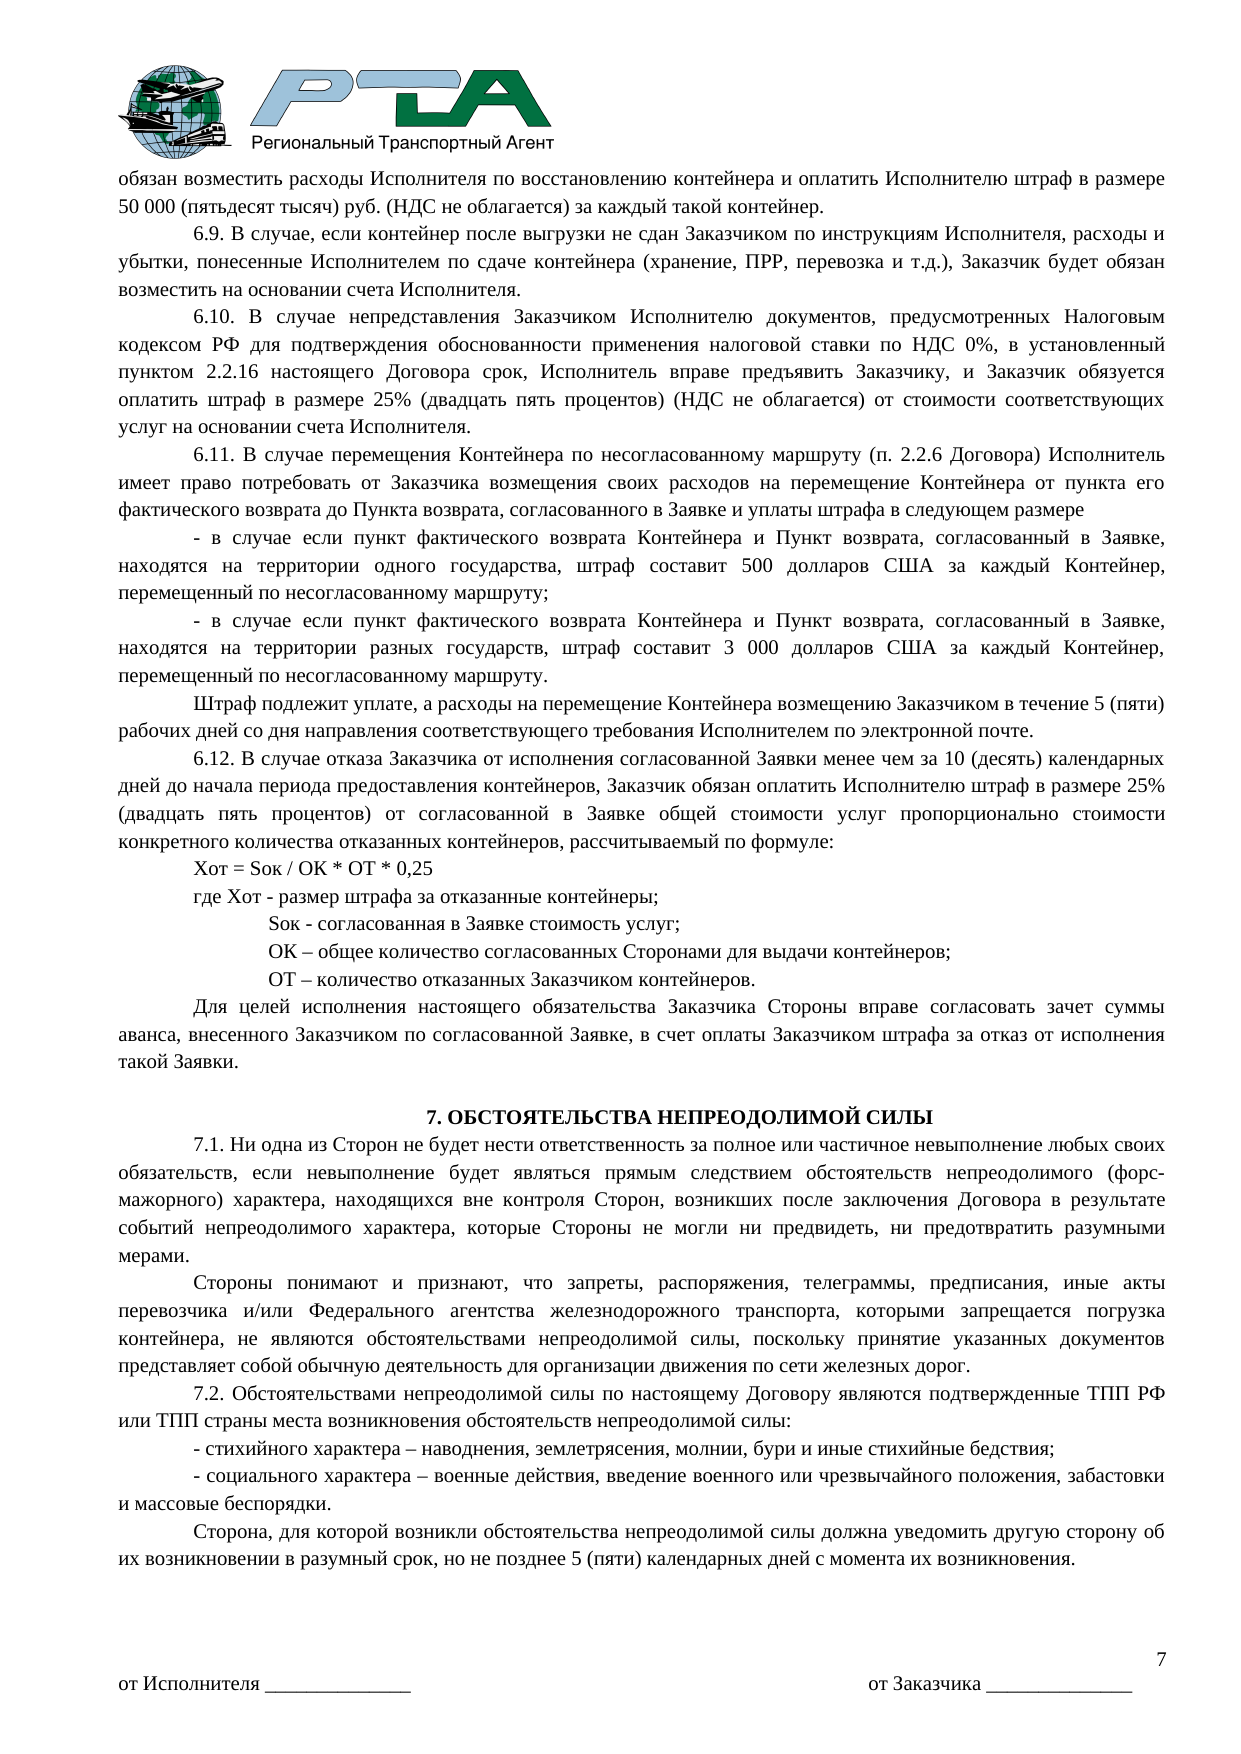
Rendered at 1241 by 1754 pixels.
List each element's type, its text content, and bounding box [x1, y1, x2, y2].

text - в случае если пункт фактического возврата Контейнера и Пункт возврата, согласованный в Заявке, находятся на территории разных государств, штраф составит 3 000 долларов США за каждый Контейнер, перемещенный по несогласованному маршруту. [118, 608, 1166, 687]
text Стороны понимают и признают, что запреты, распоряжения, телеграммы, предписания, иные акты перевозчика и/или Федерального агентства железнодорожного транспорта, которыми запрещается погрузка контейнера, не являются обстоятельствами непреодолимой силы, поскольку принятие указанных документов представляет собой обычную деятельность для организации движения по сети железных дорог. [118, 1270, 1166, 1377]
text 7.2. Обстоятельствами непреодолимой силы по настоящему Договору являются подтвержденные ТПП РФ или ТПП страны места возникновения обстоятельств непреодолимой силы: [118, 1381, 1166, 1432]
text ОТ – количество отказанных Заказчиком контейнеров. [118, 967, 1166, 991]
text где Хот - размер штрафа за отказанные контейнеры; [118, 884, 1166, 908]
text 6.10. В случае непредставления Заказчиком Исполнителю документов, предусмотренных Налоговым кодексом РФ для подтверждения обоснованности применения налоговой ставки по НДС 0%, в установленный пунктом 2.2.16 настоящего Договора срок, Исполнитель вправе предъявить Заказчику, и Заказчик обязуется оплатить штраф в размере 25% (двадцать пять процентов) (НДС не облагается) от стоимости соответствующих услуг на основании счета Исполнителя. [118, 304, 1166, 438]
text 7. ОБСТОЯТЕЛЬСТВА НЕПРЕОДОЛИМОЙ СИЛЫ [118, 1104, 1166, 1129]
text 6.9. В случае, если контейнер после выгрузки не сдан Заказчиком по инструкциям Исполнителя, расходы и убытки, понесенные Исполнителем по сдаче контейнера (хранение, ПРР, перевозка и т.д.), Заказчик будет обязан возместить на основании счета Исполнителя. [118, 221, 1166, 301]
text Сторона, для которой возникли обстоятельства непреодолимой силы должна уведомить другую сторону об их возникновении в разумный срок, но не позднее 5 (пяти) календарных дней с момента их возникновения. [118, 1519, 1166, 1570]
text - стихийного характера – наводнения, землетрясения, молнии, бури и иные стихийные бедствия; [118, 1436, 1166, 1460]
text - социального характера – военные действия, введение военного или чрезвычайного положения, забастовки и массовые беспорядки. [118, 1463, 1166, 1515]
text ОК – общее количество согласованных Сторонами для выдачи контейнеров; [118, 939, 1166, 963]
text - в случае если пункт фактического возврата Контейнера и Пункт возврата, согласованный в Заявке, находятся на территории одного государства, штраф составит 500 долларов США за каждый Контейнер, перемещенный по несогласованному маршруту; [118, 525, 1166, 604]
text Sок - согласованная в Заявке стоимость услуг; [118, 911, 1166, 935]
text 6.11. В случае перемещения Контейнера по несогласованному маршруту (п. 2.2.6 Договора) Исполнитель имеет право потребовать от Заказчика возмещения своих расходов на перемещение Контейнера от пункта его фактического возврата до Пункта возврата, согласованного в Заявке и уплаты штрафа в следующем размере [118, 442, 1166, 521]
text 6.12. В случае отказа Заказчика от исполнения согласованной Заявки менее чем за 10 (десять) календарных дней до начала периода предоставления контейнеров, Заказчик обязан оплатить Исполнителю штраф в размере 25% (двадцать пять процентов) от согласованной в Заявке общей стоимости услуг пропорционально стоимости конкретного количества отказанных контейнеров, рассчитываемый по формуле: [118, 746, 1166, 853]
text Для целей исполнения настоящего обязательства Заказчика Стороны вправе согласовать зачет суммы аванса, внесенного Заказчиком по согласованной Заявке, в счет оплаты Заказчиком штрафа за отказ от исполнения такой Заявки. [118, 994, 1166, 1073]
text 7.1. Ни одна из Сторон не будет нести ответственность за полное или частичное невыполнение любых своих обязательств, если невыполнение будет являться прямым следствием обстоятельств непреодолимого (форс-мажорного) характера, находящихся вне контроля Сторон, возникших после заключения Договора в результате событий непреодолимого характера, которые Стороны не могли ни предвидеть, ни предотвратить разумными мерами. [118, 1132, 1166, 1267]
picture [118, 59, 560, 166]
text Штраф подлежит уплате, а расходы на перемещение Контейнера возмещению Заказчиком в течение 5 (пяти) рабочих дней со дня направления соответствующего требования Исполнителем по электронной почте. [118, 691, 1166, 742]
text Хот = Sок / ОК * ОТ * 0,25 [118, 856, 1166, 880]
